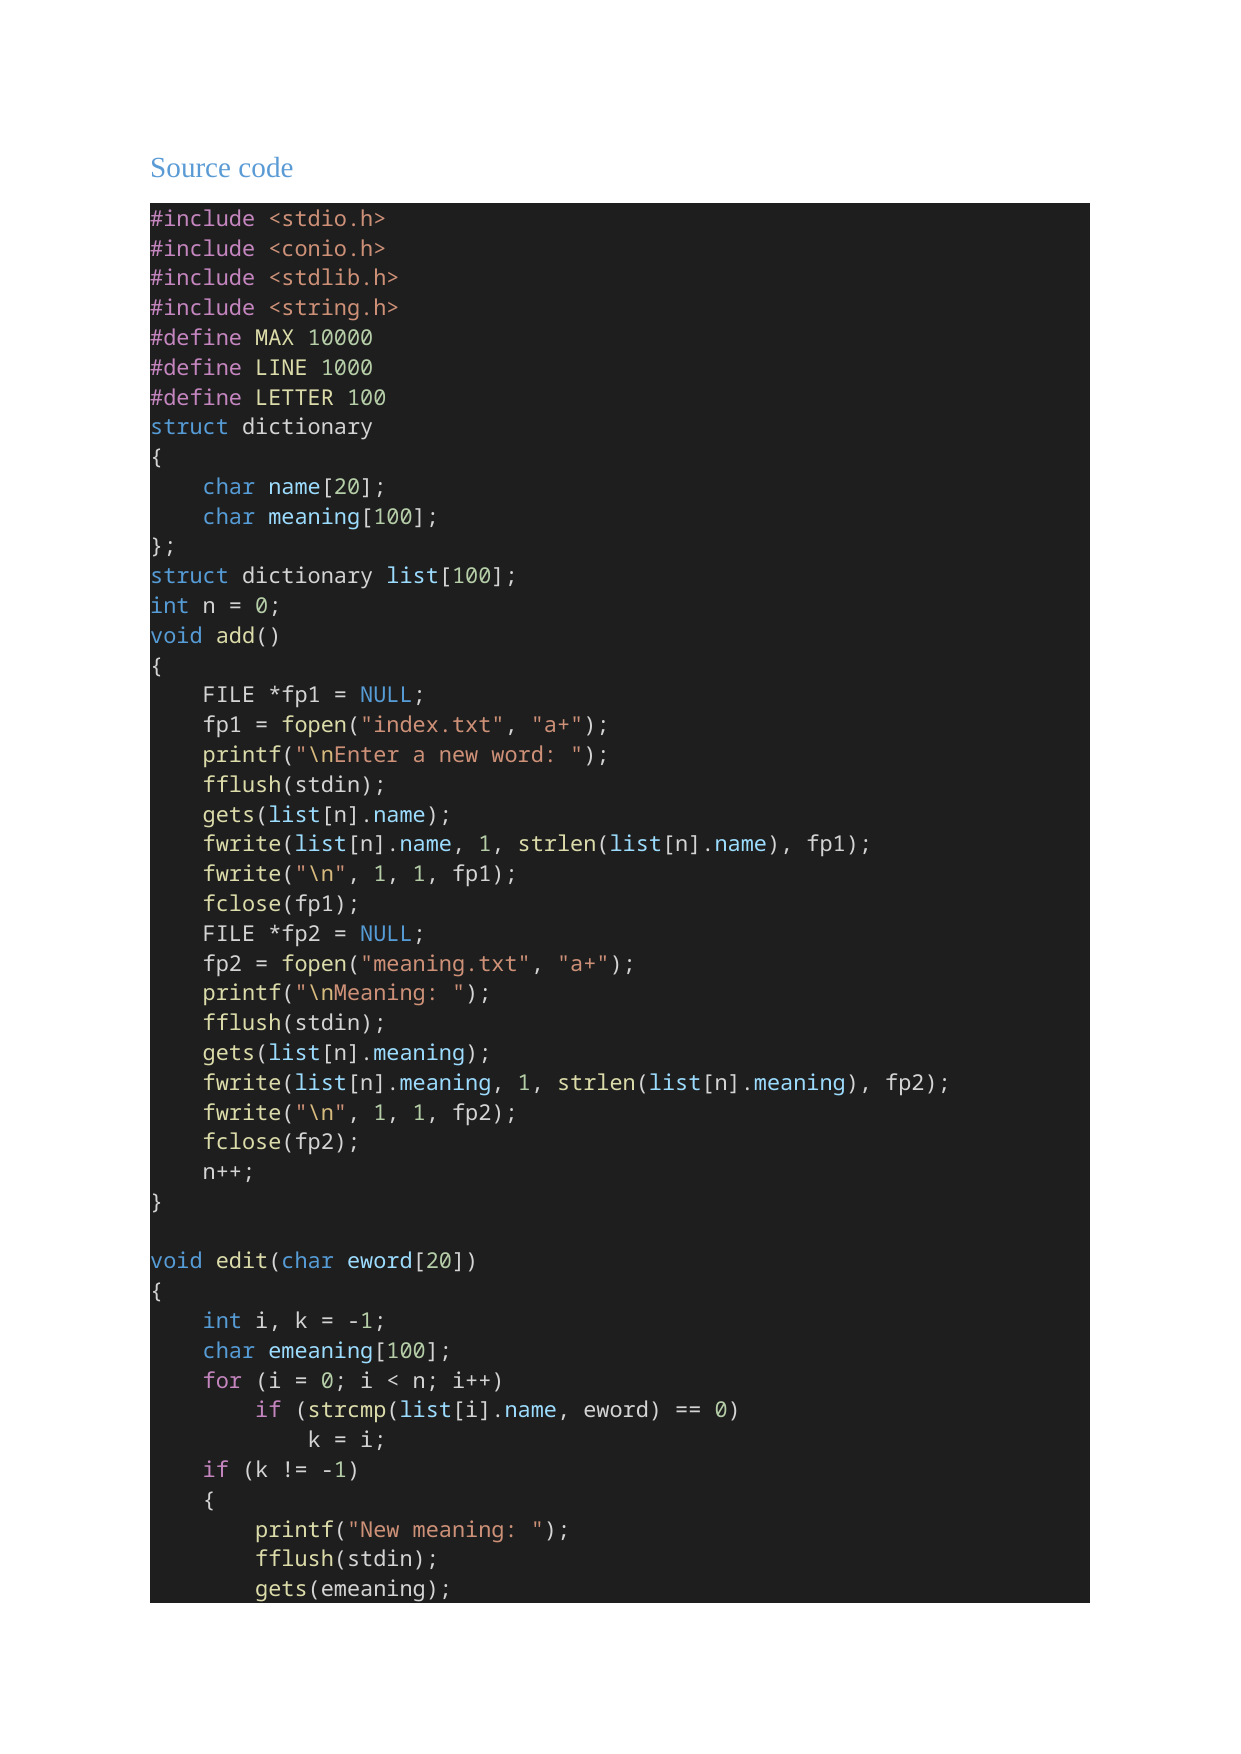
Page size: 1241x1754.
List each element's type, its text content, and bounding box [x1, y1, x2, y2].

text gets(list[n].name); [150, 799, 1090, 828]
text struct dictionary list[100]; [150, 560, 1090, 590]
text #include <string.h> [150, 292, 1090, 322]
text struct dictionary [150, 411, 1090, 441]
text { [150, 650, 1090, 679]
text fp1 = fopen("index.txt", "a+"); [150, 709, 1090, 739]
text for (i = 0; i < n; i++) [150, 1365, 1090, 1394]
text } [150, 1186, 1090, 1216]
text printf("\nMeaning: "); [150, 977, 1090, 1007]
text fp2 = fopen("meaning.txt", "a+"); [150, 948, 1090, 977]
text if (k != -1) [150, 1454, 1090, 1484]
text fwrite("\n", 1, 1, fp1); [150, 858, 1090, 888]
text #define LETTER 100 [150, 382, 1090, 411]
text { [150, 1275, 1090, 1305]
text int i, k = -1; [150, 1305, 1090, 1335]
text n++; [150, 1156, 1090, 1186]
text gets(list[n].meaning); [150, 1037, 1090, 1067]
text fwrite(list[n].name, 1, strlen(list[n].name), fp1); [150, 828, 1090, 858]
text }; [150, 531, 1090, 560]
text #include <conio.h> [150, 233, 1090, 262]
text fflush(stdin); [150, 769, 1090, 799]
text void add() [150, 620, 1090, 650]
text fclose(fp1); [150, 888, 1090, 918]
text printf("New meaning: "); [150, 1514, 1090, 1543]
text char meaning[100]; [150, 501, 1090, 531]
text { [150, 1484, 1090, 1514]
text k = i; [150, 1424, 1090, 1454]
text FILE *fp2 = NULL; [150, 918, 1090, 948]
text fclose(fp2); [150, 1126, 1090, 1156]
text #define LINE 1000 [150, 352, 1090, 382]
text FILE *fp1 = NULL; [150, 679, 1090, 709]
text { [150, 441, 1090, 471]
text #include <stdio.h> [150, 203, 1090, 233]
text if (strcmp(list[i].name, eword) == 0) [150, 1394, 1090, 1424]
text #define MAX 10000 [150, 322, 1090, 352]
text fflush(stdin); [150, 1543, 1090, 1573]
text Source code [150, 150, 1090, 183]
text fflush(stdin); [150, 1007, 1090, 1037]
text void edit(char eword[20]) [150, 1246, 1090, 1275]
text fwrite("\n", 1, 1, fp2); [150, 1097, 1090, 1126]
text #include <stdlib.h> [150, 262, 1090, 292]
text gets(emeaning); [150, 1573, 1090, 1603]
text char name[20]; [150, 471, 1090, 501]
text printf("\nEnter a new word: "); [150, 739, 1090, 769]
text int n = 0; [150, 590, 1090, 620]
text fwrite(list[n].meaning, 1, strlen(list[n].meaning), fp2); [150, 1067, 1090, 1097]
text char emeaning[100]; [150, 1335, 1090, 1365]
